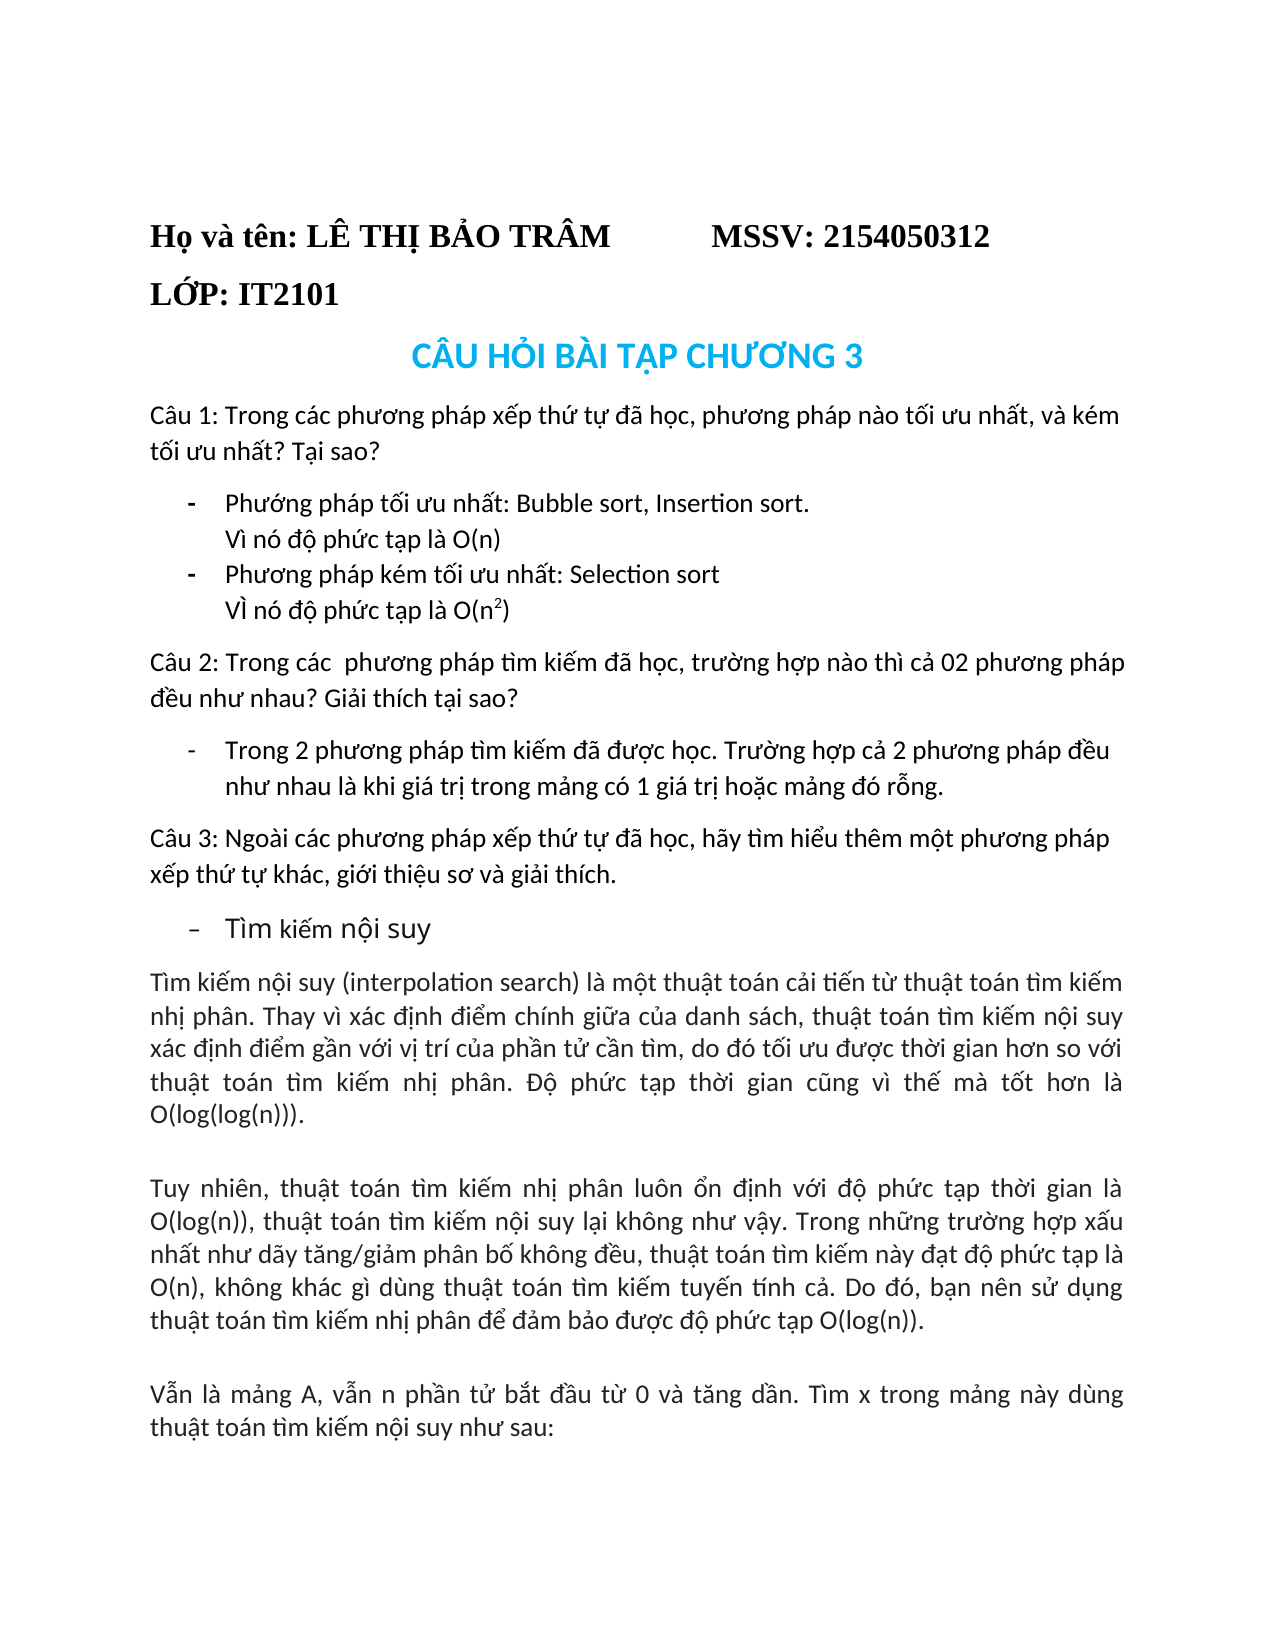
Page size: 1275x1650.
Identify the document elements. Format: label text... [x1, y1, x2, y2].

text Câu 2: Trong các phương pháp tìm kiếm đã học, trường hợp nào thì cả 02 phương pháp đều như nhau? Giải thích tại sao? [150, 645, 1125, 714]
list Vì nó độ phức tạp là O(n) [225, 522, 1125, 555]
text Câu 1: Trong các phương pháp xếp thứ tự đã học, phương pháp nào tối ưu nhất, và kém tối ưu nhất? Tại sao? [150, 398, 1125, 467]
list Phương pháp kém tối ưu nhất: Selection sort [187, 557, 1125, 591]
text Tuy nhiên, thuật toán tìm kiếm nhị phân luôn ổn định với độ phức tạp thời gian là O(log(n)), thuật toán tìm kiếm nội suy lại không như vậy. Trong những trường hợp xấu nhất như dãy tăng/giảm phân bố không đều, thuật toán tìm kiếm này đạt độ phức tạp là O(n), không khác gì dùng thuật toán tìm kiếm tuyến tính cả. Do đó, bạn nên sử dụng thuật toán tìm kiếm nhị phân để đảm bảo được độ phức tạp O(log(n)). [150, 1171, 1125, 1336]
list Phướng pháp tối ưu nhất: Bubble sort, Insertion sort. [187, 486, 1125, 519]
list Trong 2 phương pháp tìm kiếm đã được học. Trường hợp cả 2 phương pháp đều như nhau là khi giá trị trong mảng có 1 giá trị hoặc mảng đó rỗng. [187, 733, 1125, 802]
text Vẫn là mảng A, vẫn n phần tử bắt đầu từ 0 và tăng dần. Tìm x trong mảng này dùng thuật toán tìm kiếm nội suy như sau: [150, 1377, 1125, 1443]
list VÌ nó độ phức tạp là O(n2) [225, 593, 1125, 626]
text Câu 3: Ngoài các phương pháp xếp thứ tự đã học, hãy tìm hiểu thêm một phương pháp xếp thứ tự khác, giới thiệu sơ và giải thích. [150, 821, 1125, 890]
text LỚP: IT2101 [150, 274, 1125, 312]
text Họ và tên: LÊ THỊ BẢO TRÂM MSSV: 2154050312 [150, 216, 1125, 254]
text CÂU HỎI BÀI TẬP CHƯƠNG 3 [150, 332, 1125, 378]
text Tìm kiếm nội suy (interpolation search) là một thuật toán cải tiến từ thuật toán tìm kiếm nhị phân. Thay vì xác định điểm chính giữa của danh sách, thuật toán tìm kiếm nội suy xác định điểm gần với vị trí của phần tử cần tìm, do đó tối ưu được thời gian hơn so với thuật toán tìm kiếm nhị phân. Độ phức tạp thời gian cũng vì thế mà tốt hơn là O(log(log(n))). [150, 966, 1125, 1131]
list Tìm kiếm nội suy [187, 909, 1125, 946]
